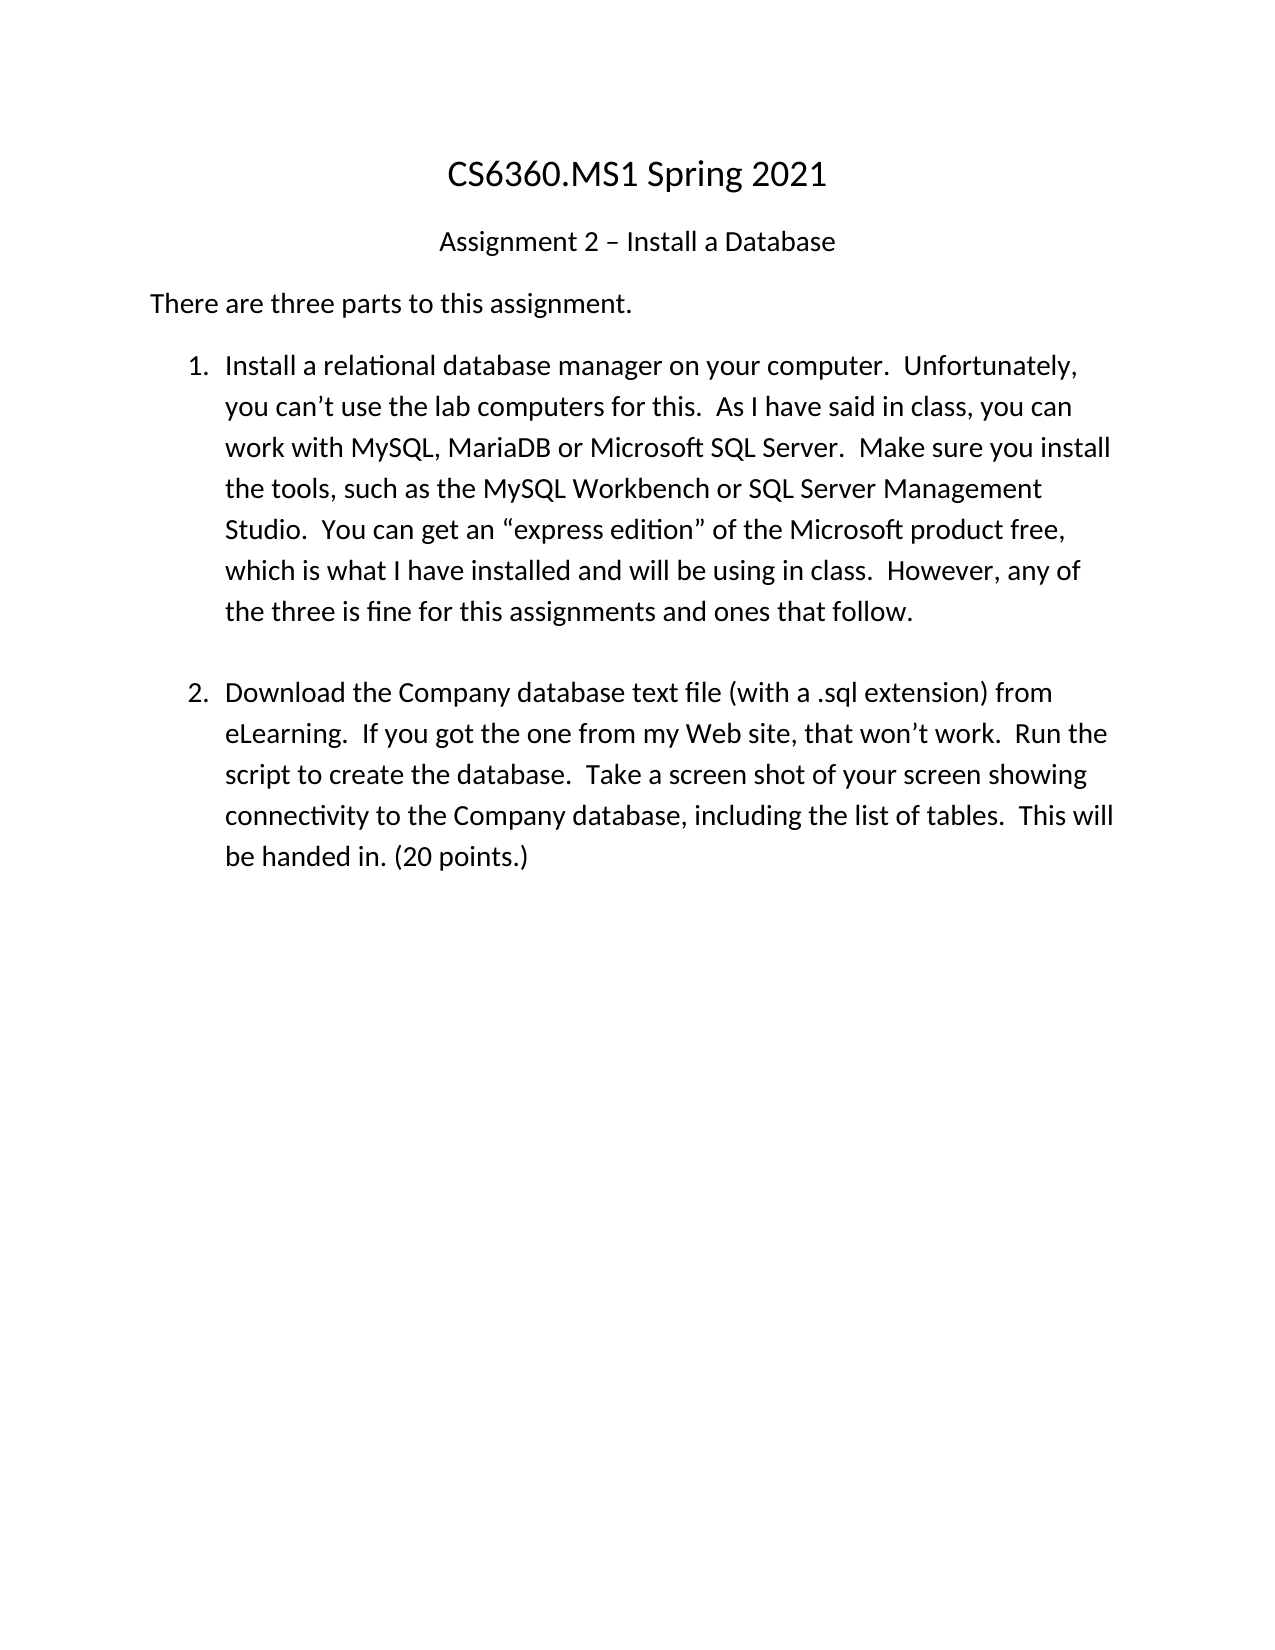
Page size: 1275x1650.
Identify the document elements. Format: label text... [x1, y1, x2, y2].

list Install a relational database manager on your computer. Unfortunately, you can’t use the lab computers for this. As I have said in class, you can work with MySQL, MariaDB or Microsoft SQL Server. Make sure you install the tools, such as the MySQL Workbench or SQL Server Management Studio. You can get an “express edition” of the Microsoft product free, which is what I have installed and will be using in class. However, any of the three is fine for this assignments and ones that follow. [187, 347, 1125, 628]
text There are three parts to this assignment. [150, 285, 1125, 321]
text Assignment 2 – Install a Database [150, 223, 1125, 259]
list Download the Company database text file (with a .sql extension) from eLearning. If you got the one from my Web site, that won’t work. Run the script to create the database. Take a screen shot of your screen showing connectivity to the Company database, including the list of tables. This will be handed in. (20 points.) [187, 674, 1125, 874]
text CS6360.MS1 Spring 2021 [150, 150, 1125, 196]
